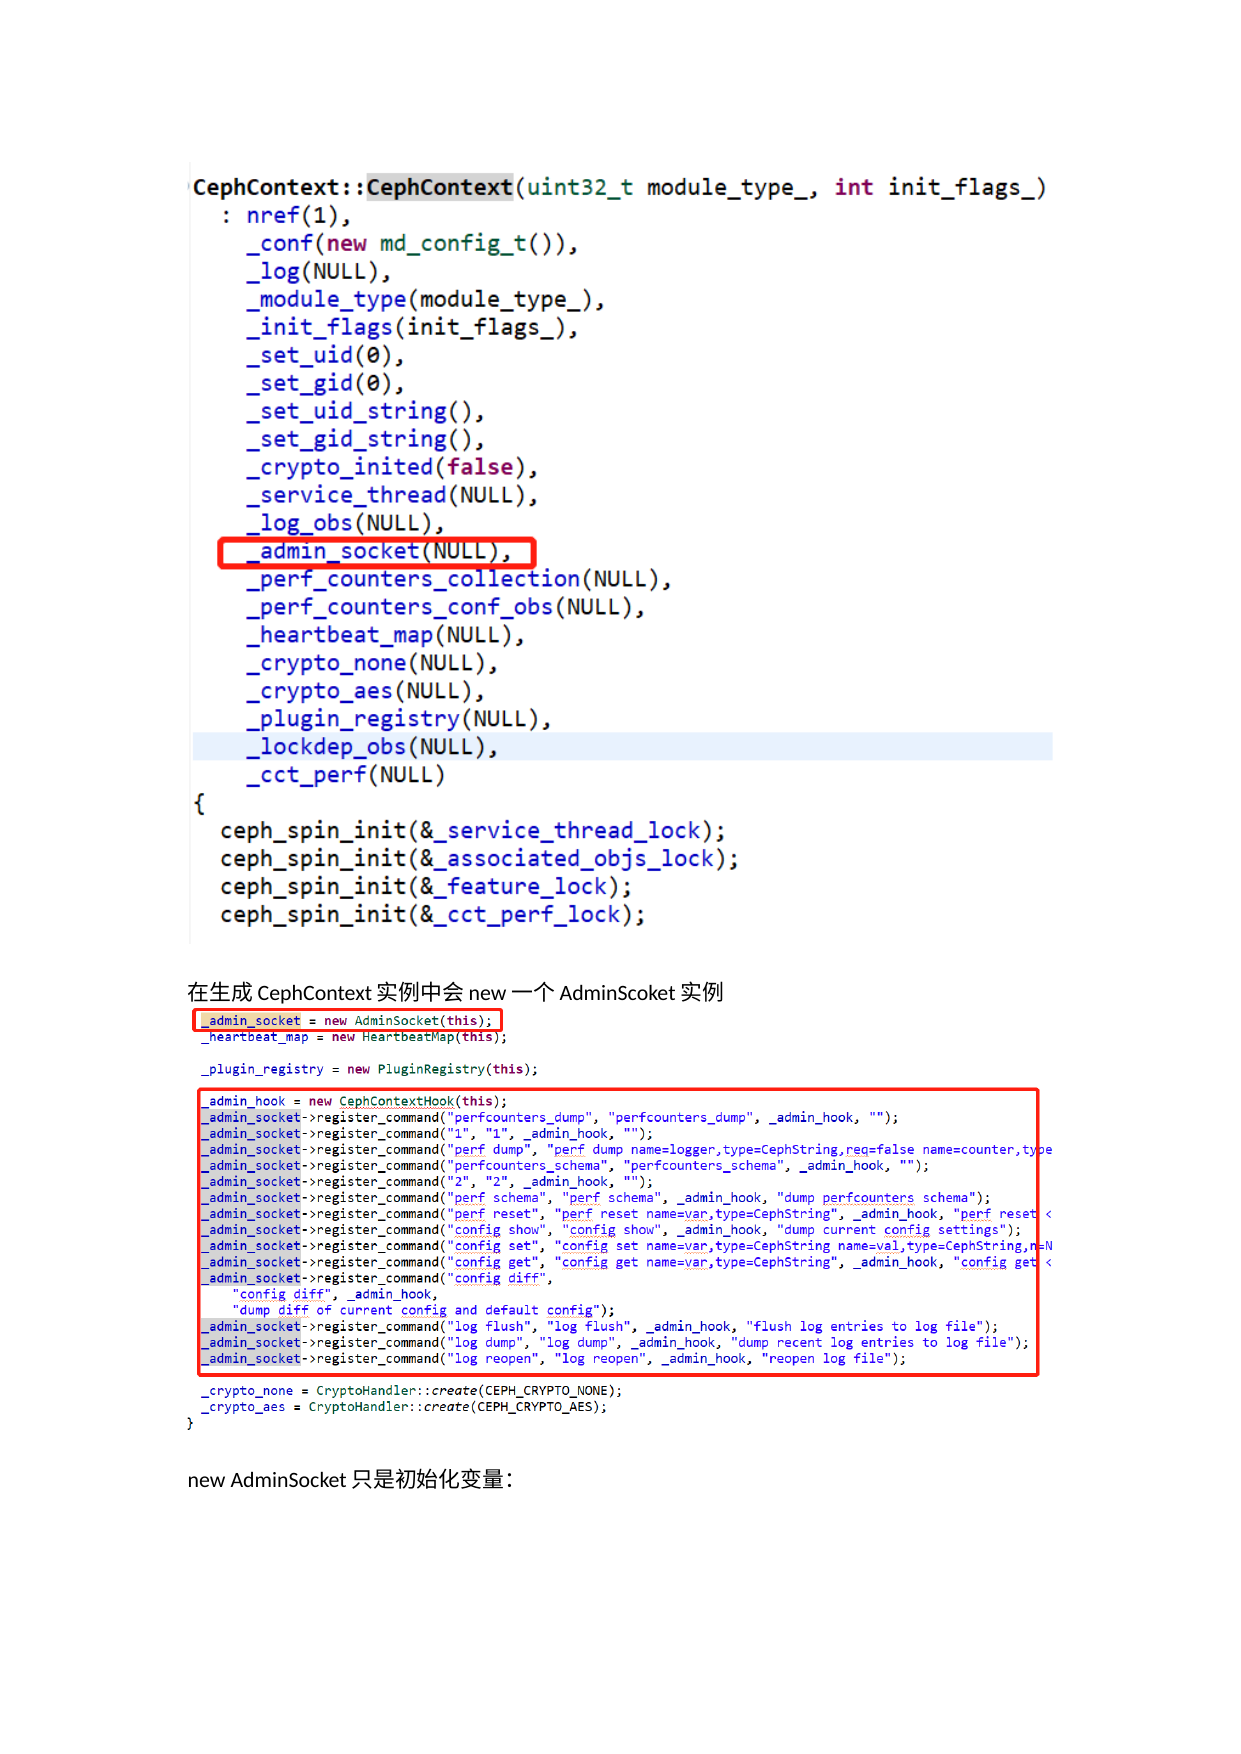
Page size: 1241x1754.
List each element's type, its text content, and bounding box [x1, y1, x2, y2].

text 在生成CephContext实例中会new 一个AdminScoket实例 [187, 974, 1053, 1007]
text new AdminSocket只是初始化变量： [187, 1462, 1053, 1494]
picture [187, 1007, 1053, 1431]
picture [187, 162, 1053, 944]
